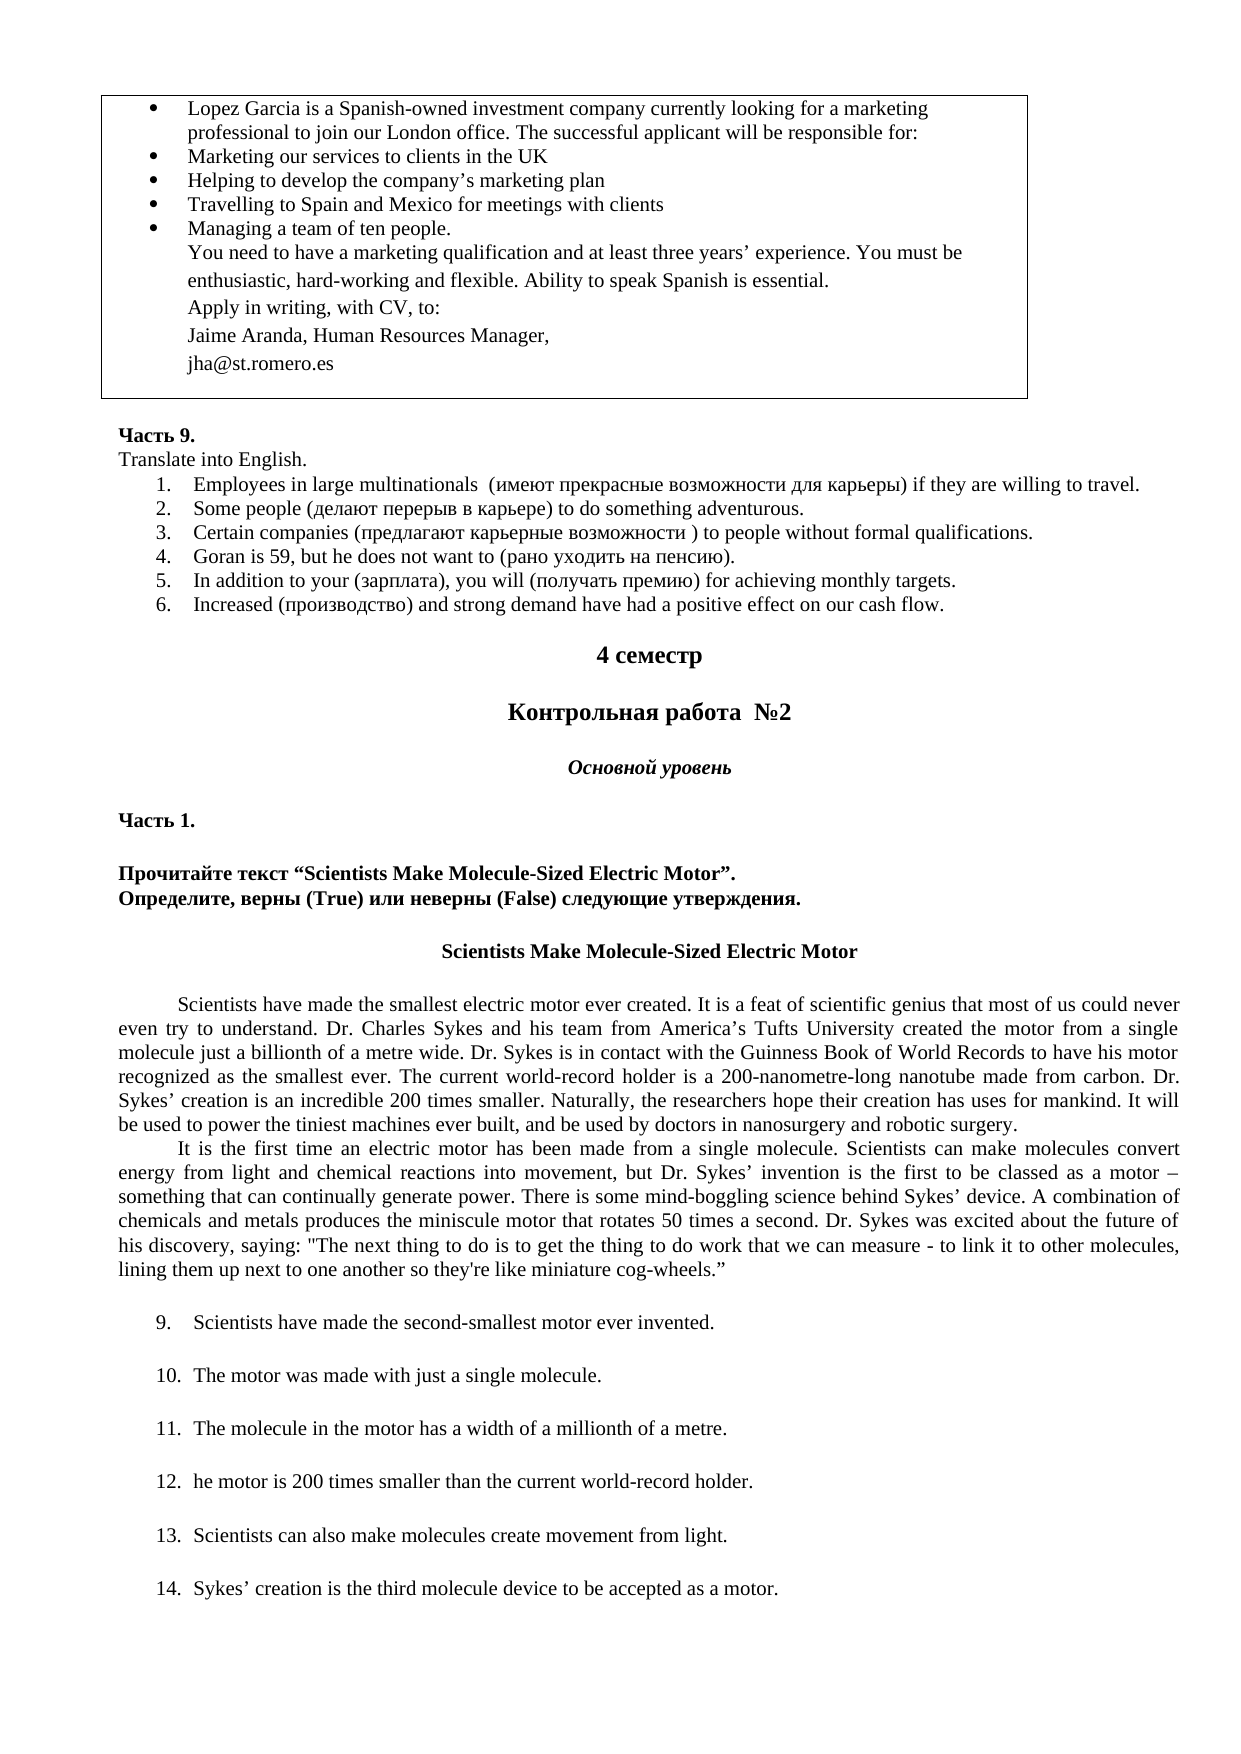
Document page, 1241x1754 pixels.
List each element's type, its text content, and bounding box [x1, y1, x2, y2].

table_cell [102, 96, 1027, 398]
list Employees in large multinationals (имеют прекрасные возможности для карьеры) if they are willing to travel. [156, 471, 1181, 496]
list Increased (производство) and strong demand have had a positive effect on our cash flow. [156, 592, 1181, 616]
list he motor is 200 times smaller than the current world-record holder. [156, 1469, 1181, 1493]
text Scientists have made the smallest electric motor ever created. It is a feat of scientific genius that most of us could never even try to understand. Dr. Charles Sykes and his team from America’s Tufts University created the motor from a single molecule just a billionth of a metre wide. Dr. Sykes is in contact with the Guinness Book of World Records to have his motor recognized as the smallest ever. The current world-record holder is a 200-nanometre-long nanotube made from carbon. Dr. Sykes’ creation is an incredible 200 times smaller. Naturally, the researchers hope their creation has uses for mankind. It will be used to power the tiniest machines ever built, and be used by doctors in nanosurgery and robotic surgery. [118, 992, 1181, 1136]
list The motor was made with just a single molecule. [156, 1363, 1181, 1387]
list Sykes’ creation is the third molecule device to be accepted as a motor. [156, 1576, 1181, 1600]
list Scientists can also make molecules create movement from light. [156, 1523, 1181, 1547]
list In addition to your (зарплата), you will (получать премию) for achieving monthly targets. [156, 568, 1181, 592]
list Goran is 59, but he does not want to (рано уходить на пенсию). [156, 544, 1181, 568]
list Основной уровень [118, 755, 1181, 779]
text It is the first time an electric motor has been made from a single molecule. Scientists can make molecules convert energy from light and chemical reactions into movement, but Dr. Sykes’ invention is the first to be classed as a motor – something that can continually generate power. There is some mind-boggling science behind Sykes’ device. A combination of chemicals and metals produces the miniscule motor that rotates 50 times a second. Dr. Sykes was excited about the future of his discovery, saying: "The next thing to do is to get the thing to do work that we can measure - to link it to other molecules, lining them up next to one another so they're like miniature cog-wheels.” [118, 1136, 1181, 1281]
list Scientists have made the second-smallest motor ever invented. [156, 1310, 1181, 1334]
text Определите, верны (True) или неверны (False) следующие утверждения. [118, 885, 1181, 909]
list The molecule in the motor has a width of a millionth of a metre. [156, 1416, 1181, 1440]
list Certain companies (предлагают карьерные возможности ) to people without formal qualifications. [156, 519, 1181, 544]
text Scientists Make Molecule-Sized Electric Motor [118, 939, 1181, 963]
text Прочитайте текст “Scientists Make Molecule-Sized Electric Motor”. [118, 861, 1181, 885]
list 4 семестр [118, 640, 1181, 669]
text Translate into English. [118, 447, 1181, 471]
text Часть 9. [118, 423, 1181, 447]
list Some people (делают перерыв в карьере) to do something adventurous. [156, 496, 1181, 519]
text Контрольная работа №2 [118, 697, 1181, 726]
text Часть 1. [118, 808, 1181, 832]
